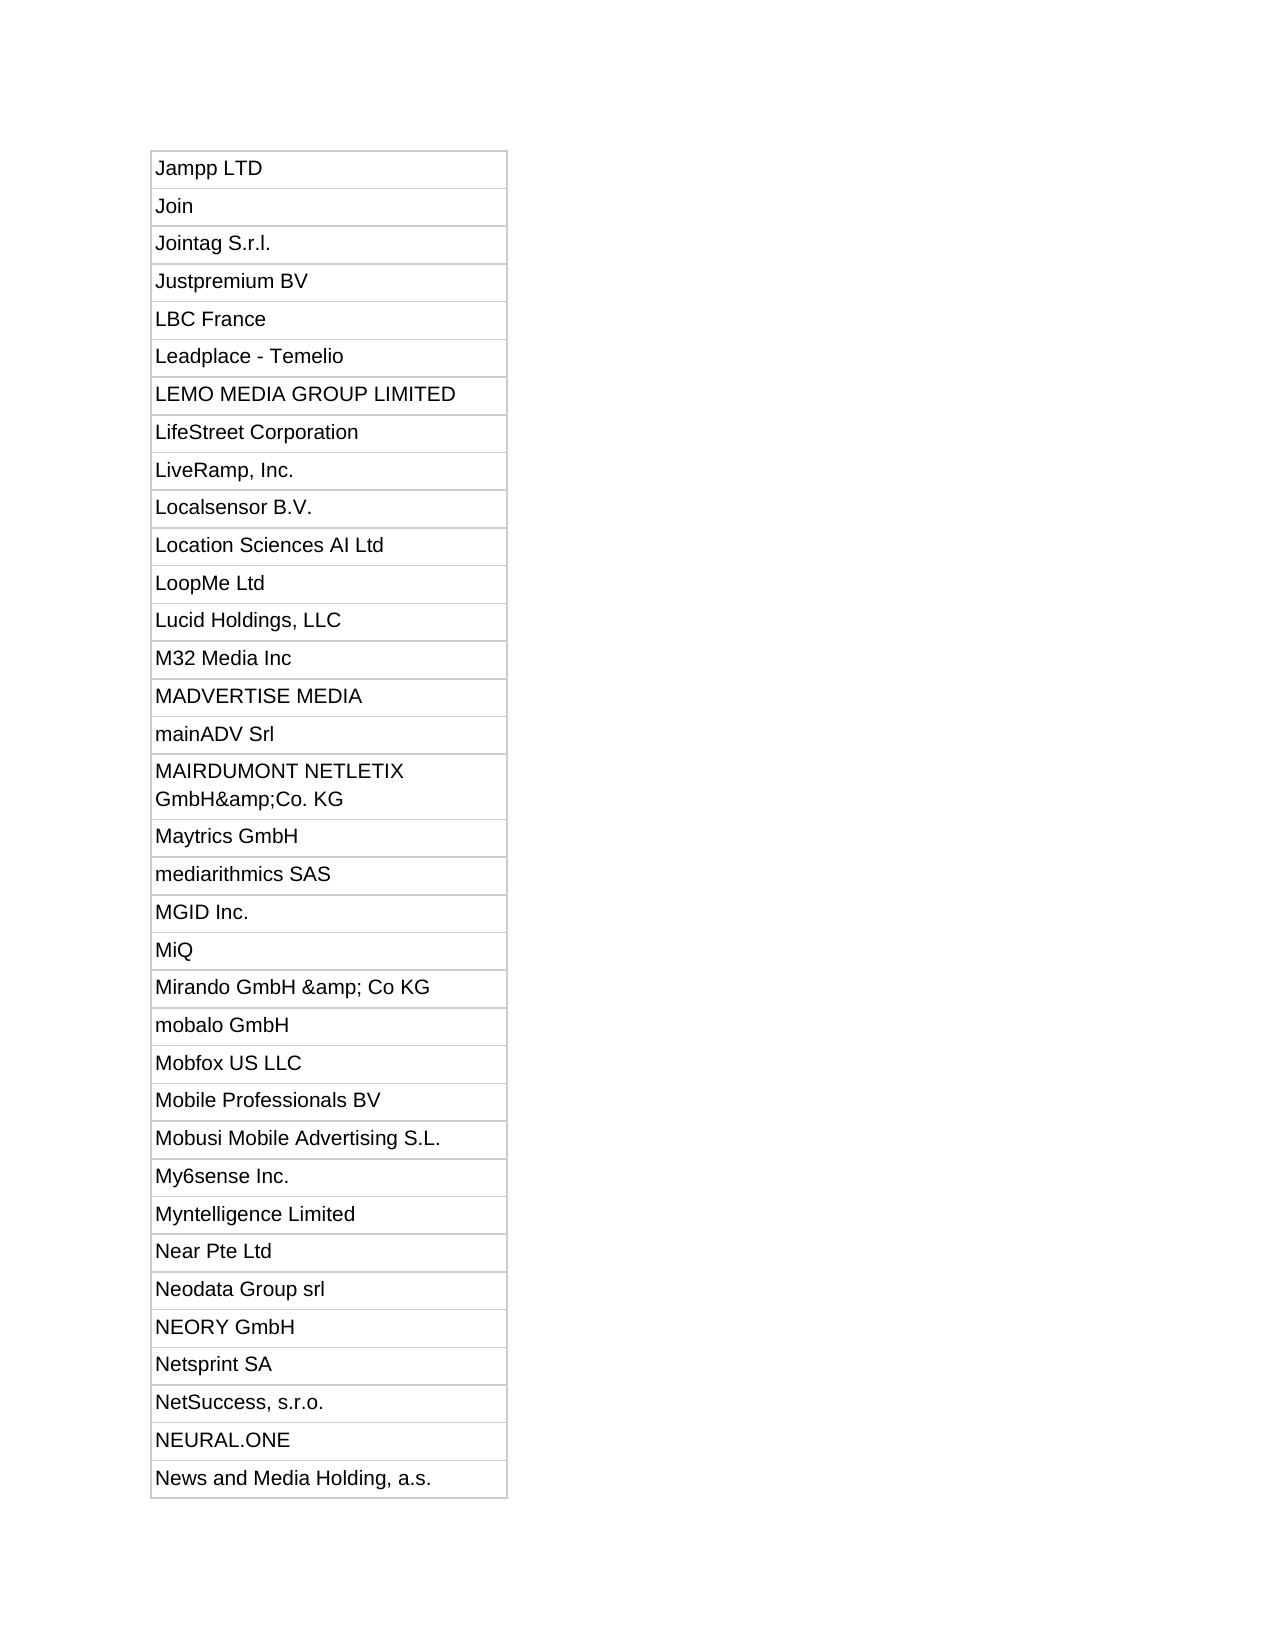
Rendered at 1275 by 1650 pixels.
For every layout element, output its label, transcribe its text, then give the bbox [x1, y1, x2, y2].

table_cell Mobile Professionals BV [152, 1084, 506, 1120]
table_cell Jampp LTD [152, 152, 506, 188]
table_cell Location Sciences AI Ltd [152, 529, 506, 565]
table_cell Maytrics GmbH [152, 820, 506, 856]
table_cell M32 Media Inc [152, 642, 506, 678]
table_cell LEMO MEDIA GROUP LIMITED [152, 378, 506, 414]
table_cell My6sense Inc. [152, 1160, 506, 1196]
table_cell LiveRamp, Inc. [152, 453, 506, 489]
table_cell MADVERTISE MEDIA [152, 680, 506, 716]
table_cell MAIRDUMONT NETLETIX GmbH&amp;Co. KG [152, 755, 506, 818]
table_cell News and Media Holding, a.s. [152, 1461, 506, 1497]
table_cell MGID Inc. [152, 896, 506, 932]
table_cell Neodata Group srl [152, 1273, 506, 1309]
table_cell Lucid Holdings, LLC [152, 604, 506, 640]
table_cell Localsensor B.V. [152, 491, 506, 527]
table_cell LBC France [152, 302, 506, 338]
table_cell Mobfox US LLC [152, 1046, 506, 1082]
table_cell Mirando GmbH &amp; Co KG [152, 971, 506, 1007]
table_cell Myntelligence Limited [152, 1197, 506, 1233]
table_cell NetSuccess, s.r.o. [152, 1386, 506, 1422]
table_cell mediarithmics SAS [152, 858, 506, 894]
table_cell Mobusi Mobile Advertising S.L. [152, 1122, 506, 1158]
table_cell Near Pte Ltd [152, 1235, 506, 1271]
table_cell Justpremium BV [152, 265, 506, 301]
table_cell Netsprint SA [152, 1348, 506, 1384]
table_cell LifeStreet Corporation [152, 416, 506, 452]
table_cell Leadplace - Temelio [152, 340, 506, 376]
table_cell MiQ [152, 933, 506, 969]
table_cell LoopMe Ltd [152, 566, 506, 602]
table_cell NEURAL.ONE [152, 1423, 506, 1459]
table_cell Jointag S.r.l. [152, 227, 506, 263]
table_cell Join [152, 189, 506, 225]
table_cell mobalo GmbH [152, 1009, 506, 1045]
table_cell mainADV Srl [152, 717, 506, 753]
table_cell NEORY GmbH [152, 1310, 506, 1346]
